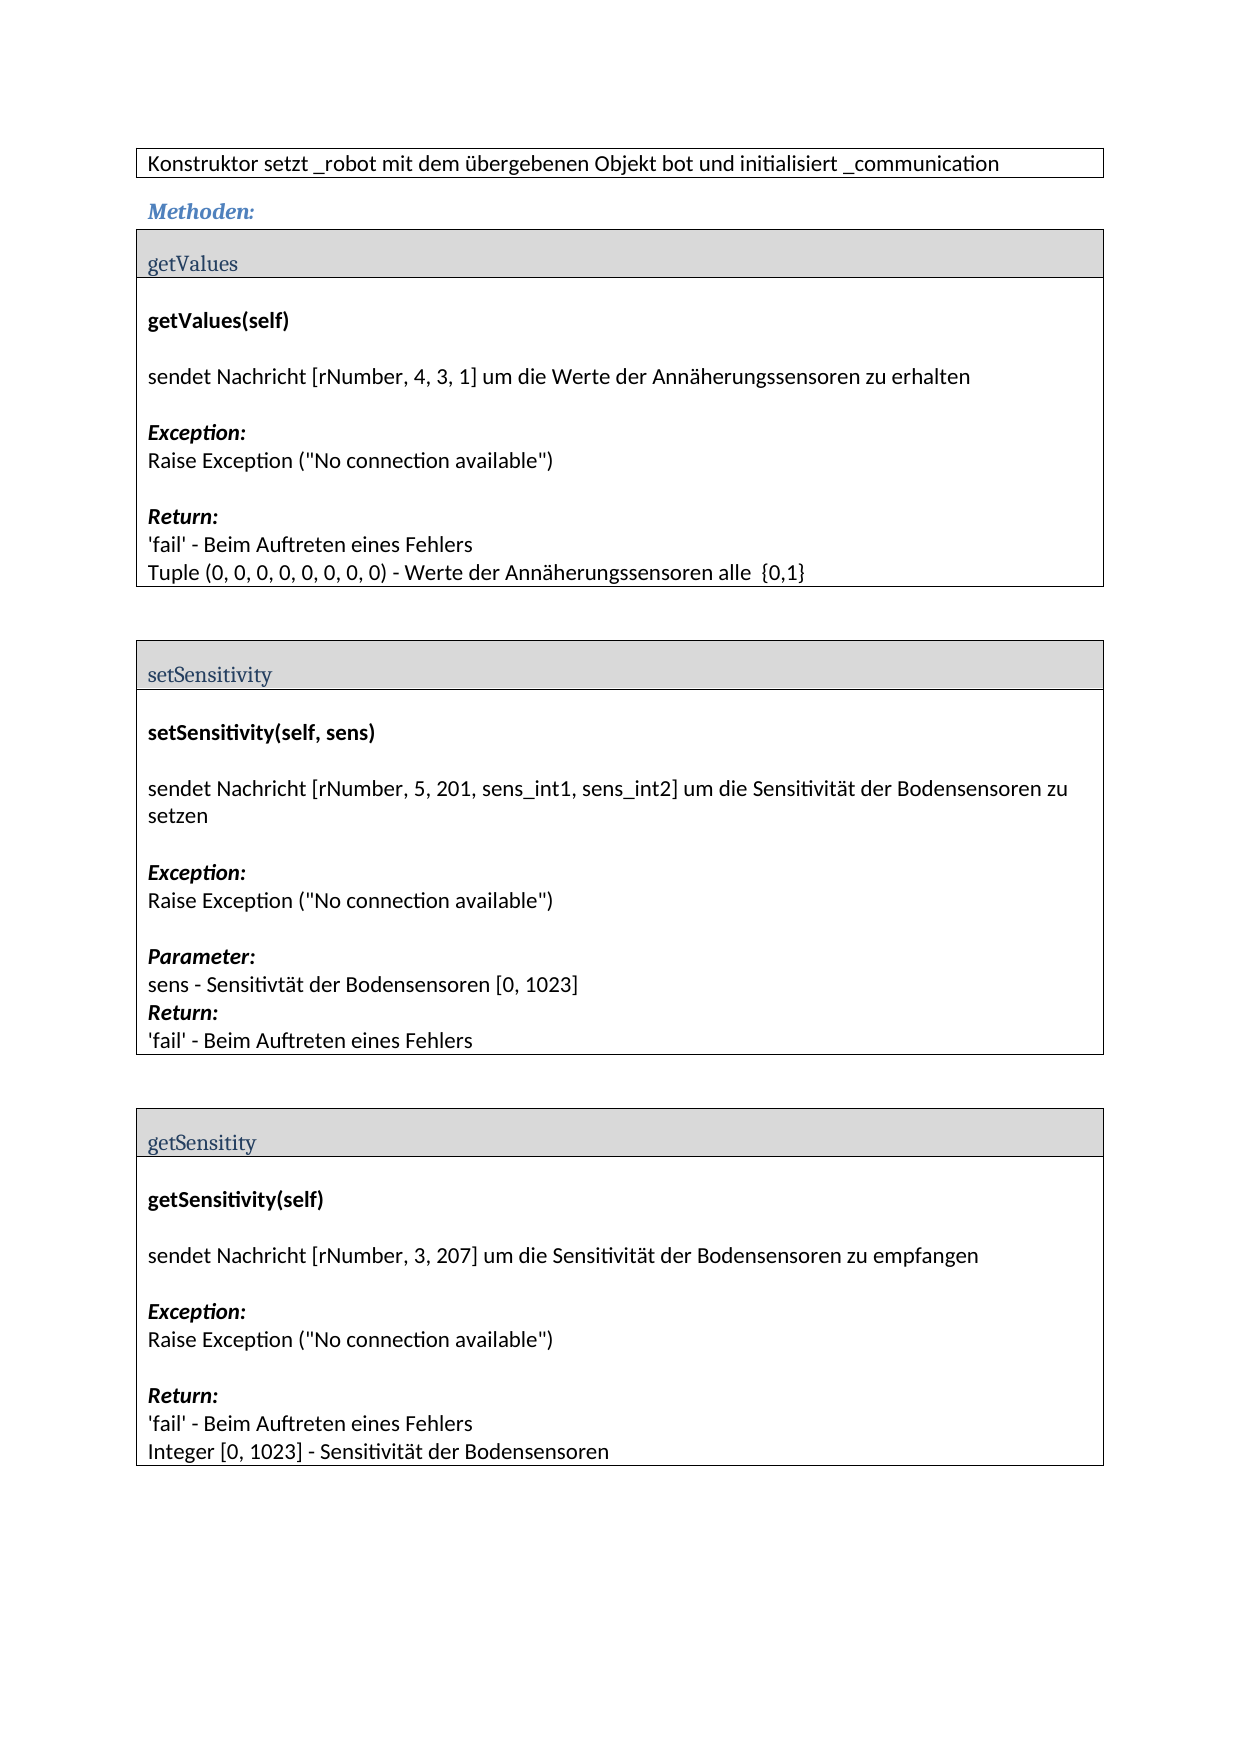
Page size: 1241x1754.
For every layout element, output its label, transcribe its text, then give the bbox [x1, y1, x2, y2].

subtitle Methoden: [148, 198, 1093, 225]
table_header getSensitity [137, 1109, 1103, 1156]
table_header getValues [137, 230, 1103, 277]
table_cell getValues(self) sendet Nachricht [rNumber, 4, 3, 1] um die Werte der Annäherungssensoren zu erhalten Exception: Raise Exception ("No connection available") Return: 'fail' - Beim Auftreten eines Fehlers Tuple (0, 0, 0, 0, 0, 0, 0, 0) - Werte der Annäherungssensoren alle {0,1} [137, 278, 1103, 586]
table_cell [137, 149, 1103, 177]
table_header setSensitivity [137, 641, 1103, 688]
table_cell setSensitivity(self, sens) sendet Nachricht [rNumber, 5, 201, sens_int1, sens_int2] um die Sensitivität der Bodensensoren zu setzen Exception: Raise Exception ("No connection available") Parameter: sens - Sensitivtät der Bodensensoren [0, 1023] Return: 'fail' - Beim Auftreten eines Fehlers [137, 690, 1103, 1054]
table_cell getSensitivity(self) sendet Nachricht [rNumber, 3, 207] um die Sensitivität der Bodensensoren zu empfangen Exception: Raise Exception ("No connection available") Return: 'fail' - Beim Auftreten eines Fehlers Integer [0, 1023] - Sensitivität der Bodensensoren [137, 1157, 1103, 1465]
